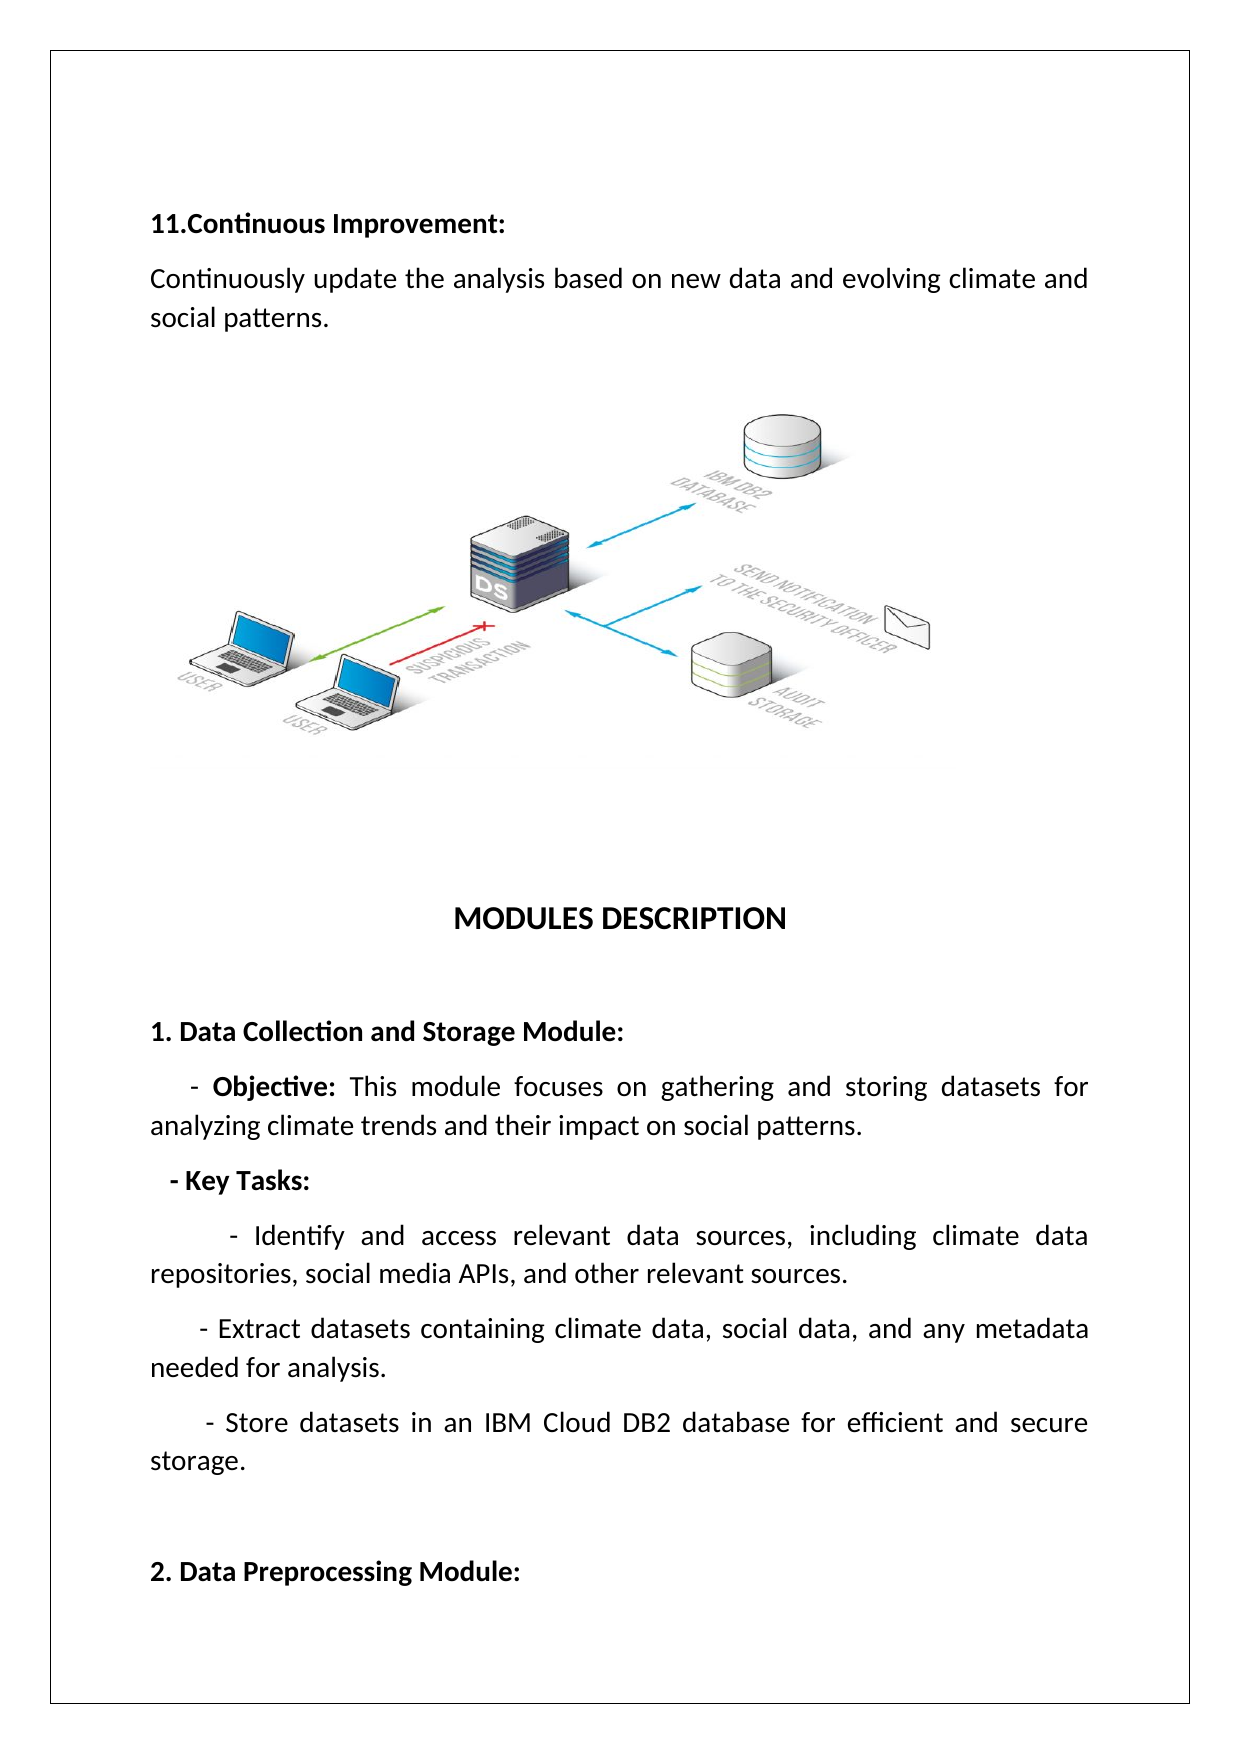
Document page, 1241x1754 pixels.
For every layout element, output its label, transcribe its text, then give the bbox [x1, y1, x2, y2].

text 1. Data Collection and Storage Module: [150, 1013, 1090, 1049]
text - Key Tasks: [150, 1162, 1090, 1197]
text 2. Data Preprocessing Module: [150, 1553, 1090, 1588]
picture [150, 408, 957, 769]
text MODULES DESCRIPTION [150, 897, 1090, 938]
text 11.Continuous Improvement: [150, 205, 1090, 241]
text - Extract datasets containing climate data, social data, and any metadata needed for analysis. [150, 1310, 1090, 1384]
text - Store datasets in an IBM Cloud DB2 database for efficient and secure storage. [150, 1404, 1090, 1478]
text Continuously update the analysis based on new data and evolving climate and social patterns. [150, 260, 1090, 334]
text - Identify and access relevant data sources, including climate data repositories, social media APIs, and other relevant sources. [150, 1217, 1090, 1291]
text - Objective: This module focuses on gathering and storing datasets for analyzing climate trends and their impact on social patterns. [150, 1068, 1090, 1142]
